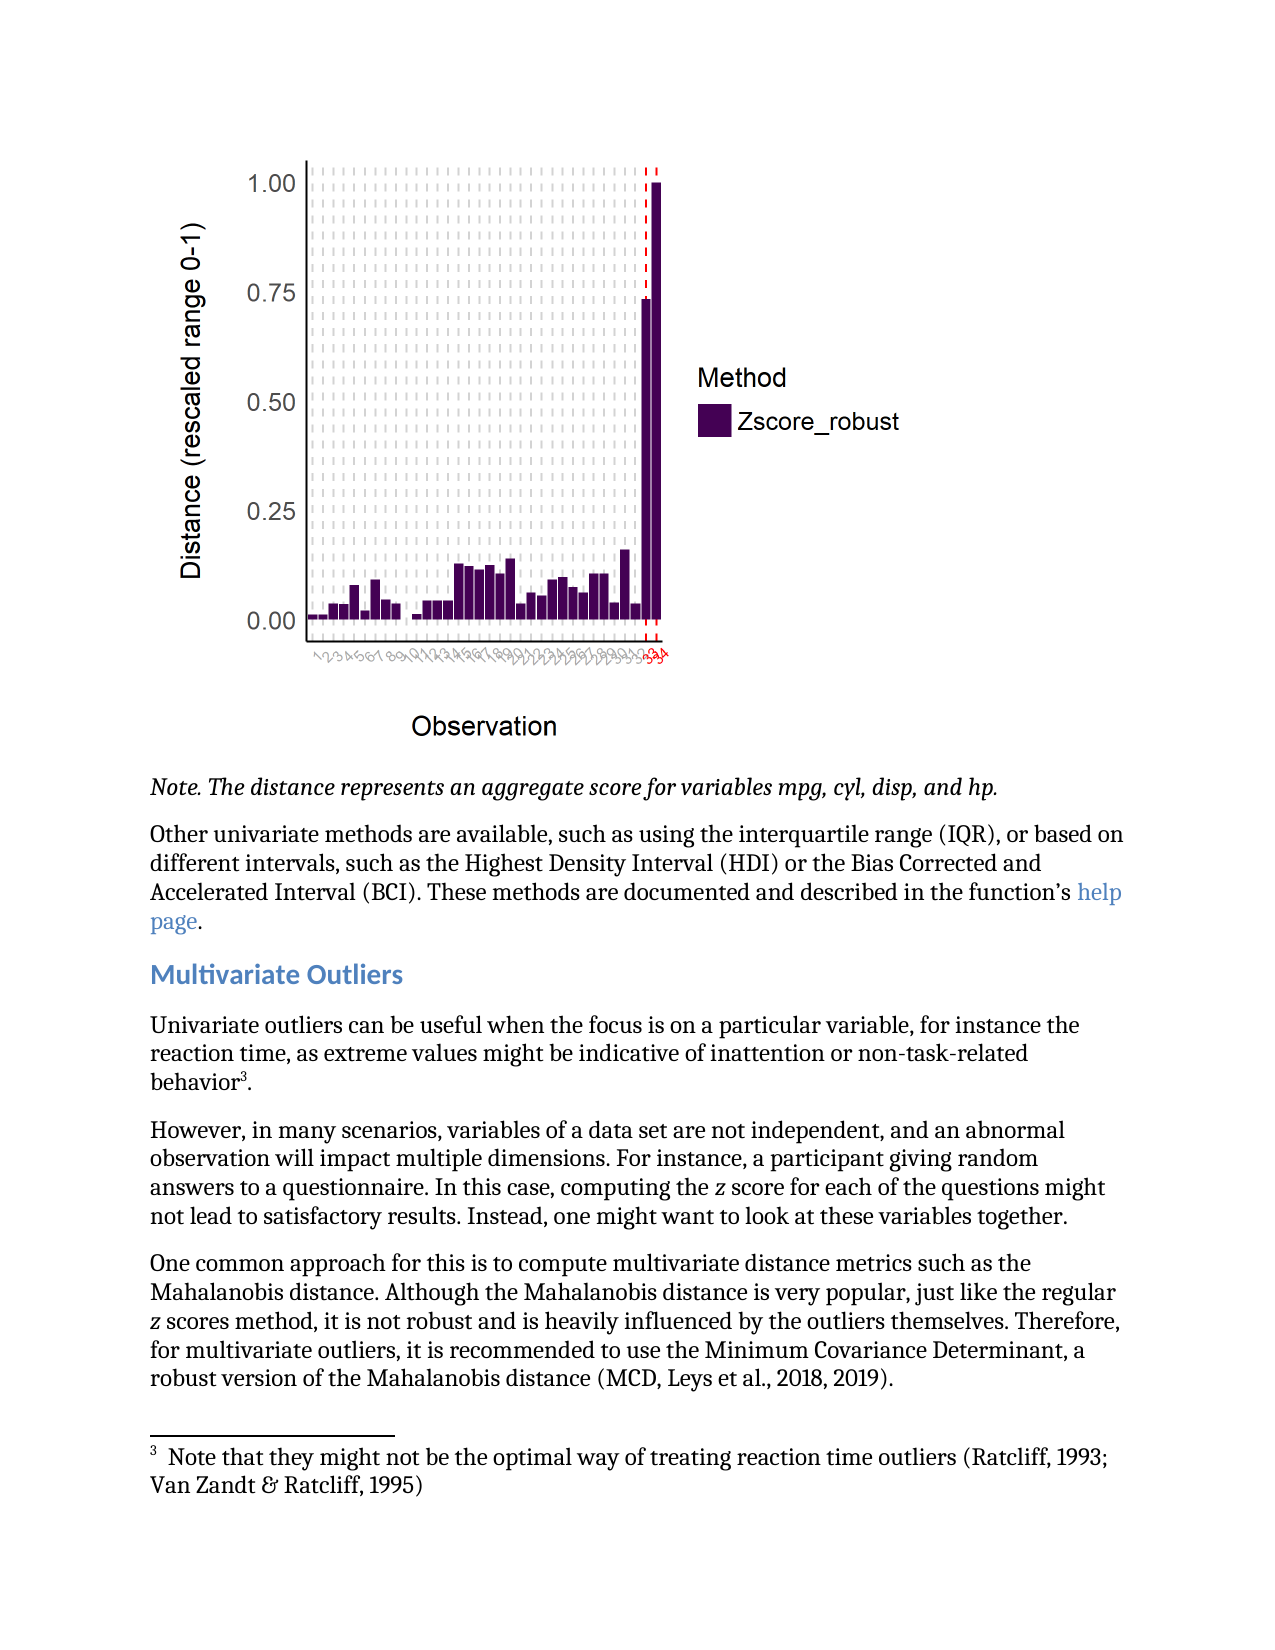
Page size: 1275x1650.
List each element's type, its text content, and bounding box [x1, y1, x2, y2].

text Univariate outliers can be useful when the focus is on a particular variable, for instance the reaction time, as extreme values might be indicative of inattention or non-task-related behavior. [150, 1011, 1125, 1097]
picture [168, 150, 922, 752]
text One common approach for this is to compute multivariate distance metrics such as the Mahalanobis distance. Although the Mahalanobis distance is very popular, just like the regular z scores method, it is not robust and is heavily influenced by the outliers themselves. Therefore, for multivariate outliers, it is recommended to use the Minimum Covariance Determinant, a robust version of the Mahalanobis distance (MCD, Leys et al., 2018, 2019). [150, 1249, 1125, 1393]
text However, in many scenarios, variables of a data set are not independent, and an abnormal observation will impact multiple dimensions. For instance, a participant giving random answers to a questionnaire. In this case, computing the z score for each of the questions might not lead to satisfactory results. Instead, one might want to look at these variables together. [150, 1116, 1125, 1231]
text Note. The distance represents an aggregate score for variables mpg, cyl, disp, and hp. [150, 773, 1125, 802]
subtitle Multivariate Outliers [150, 956, 1125, 992]
text Other univariate methods are available, such as using the interquartile range (IQR), or based on different intervals, such as the Highest Density Interval (HDI) or the Bias Corrected and Accelerated Interval (BCI). These methods are documented and described in the function’s help page. [150, 820, 1125, 935]
